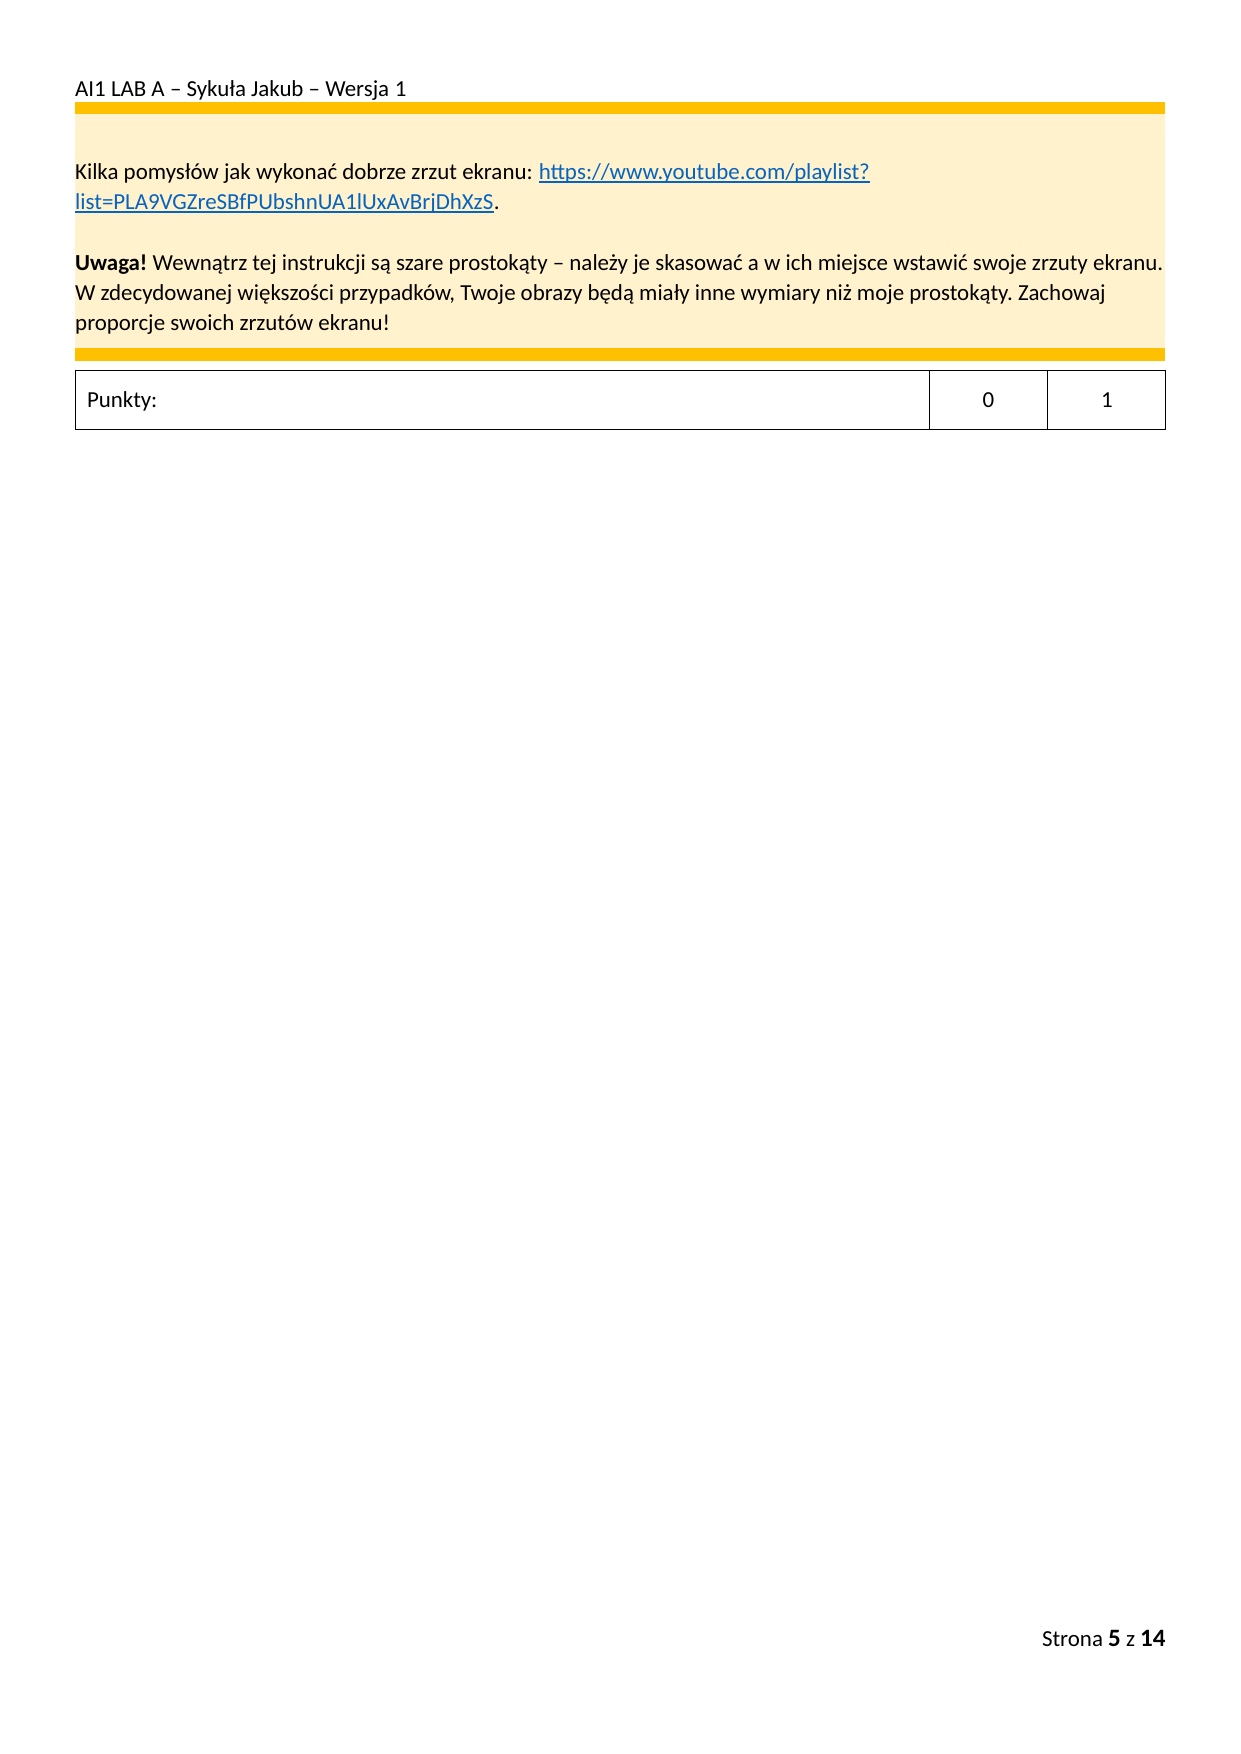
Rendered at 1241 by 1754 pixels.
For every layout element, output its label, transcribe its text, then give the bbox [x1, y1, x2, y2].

table_header 1 [1048, 371, 1165, 428]
text Uwaga! Wewnątrz tej instrukcji są szare prostokąty – należy je skasować a w ich miejsce wstawić swoje zrzuty ekranu. W zdecydowanej większości przypadków, Twoje obrazy będą miały inne wymiary niż moje prostokąty. Zachowaj proporcje swoich zrzutów ekranu! [75, 223, 1165, 348]
table_header 0 [930, 371, 1047, 428]
text Kilka pomysłów jak wykonać dobrze zrzut ekranu: https://www.youtube.com/playlist?list=PLA9VGZreSBfPUbshnUA1lUxAvBrjDhXzS. [75, 132, 1165, 192]
table_header Punkty: [76, 371, 929, 428]
